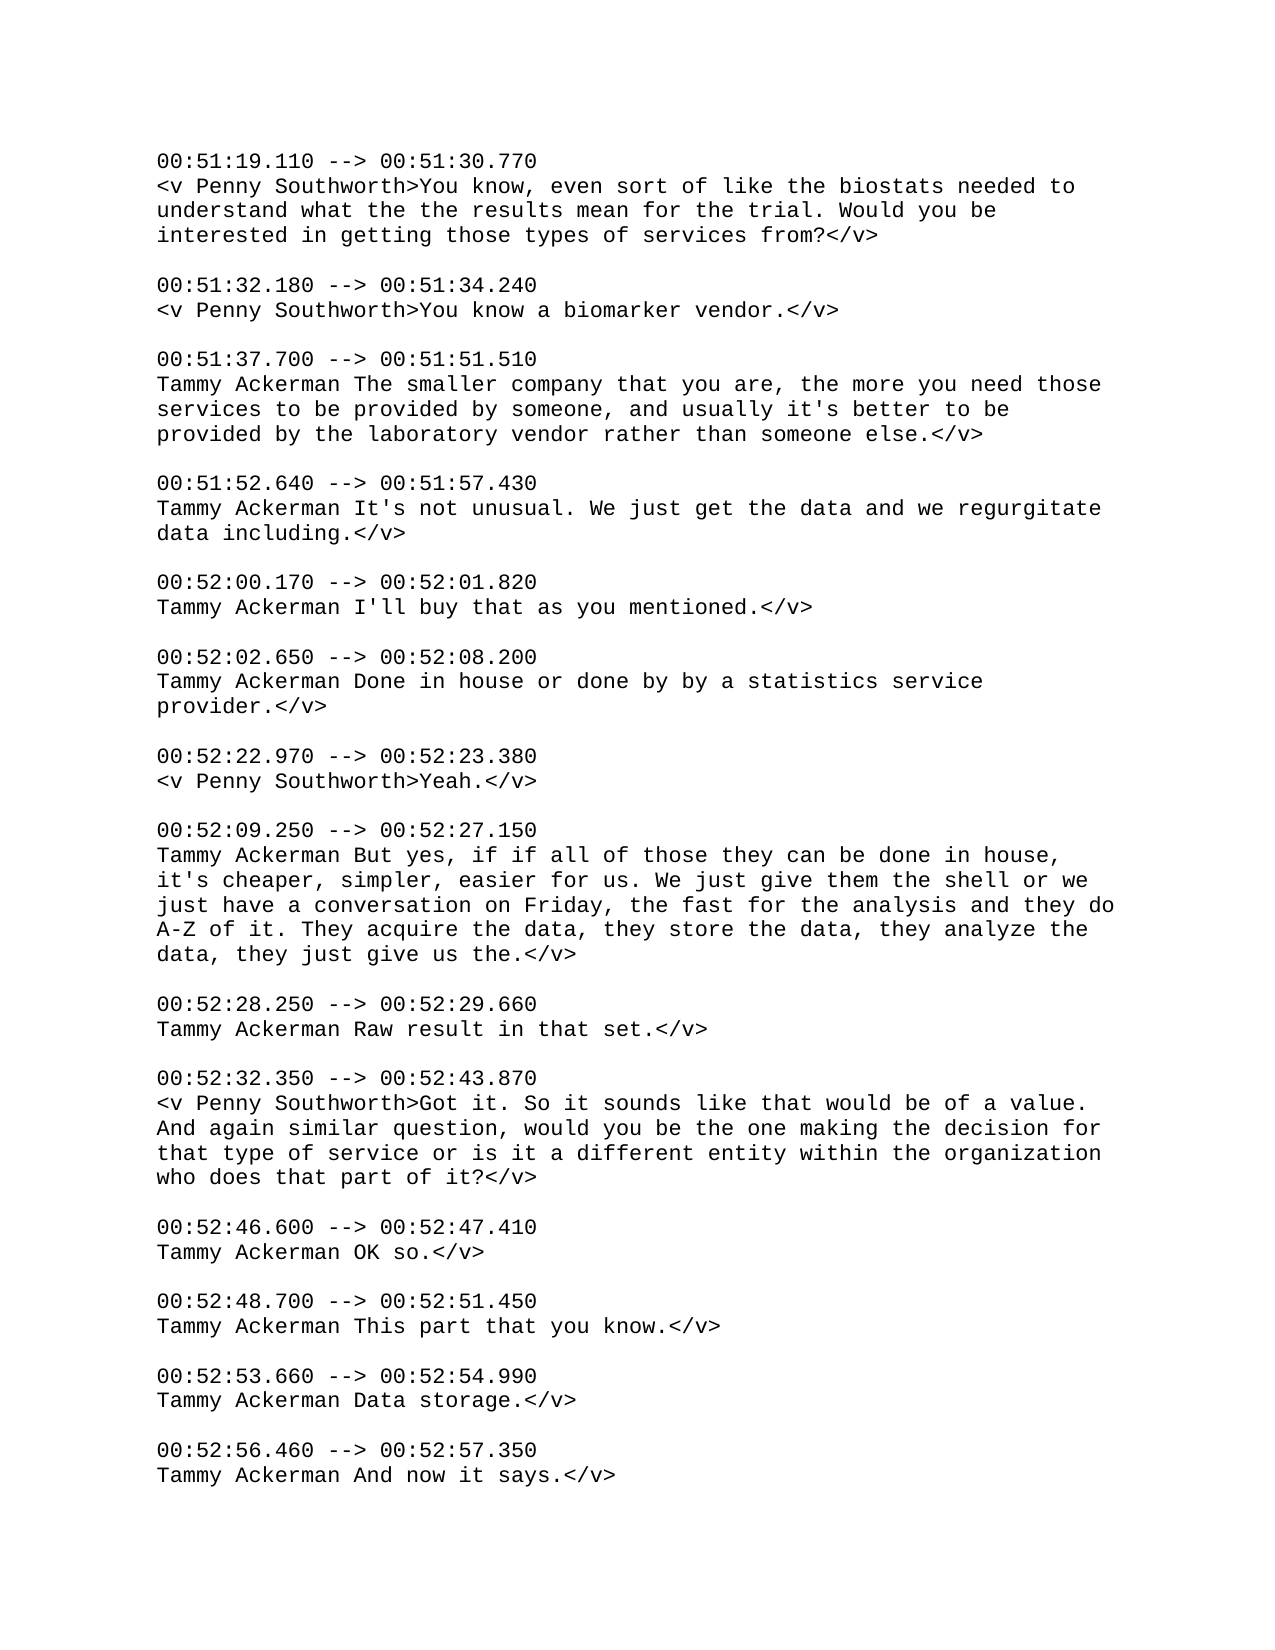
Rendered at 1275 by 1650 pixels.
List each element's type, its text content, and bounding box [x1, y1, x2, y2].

text <v Penny Southworth>You know a biomarker vendor.</v> [156, 299, 1118, 323]
text 00:52:28.250 --> 00:52:29.660 [156, 993, 1118, 1018]
text 00:52:46.600 --> 00:52:47.410 [156, 1216, 1118, 1241]
text 00:51:52.640 --> 00:51:57.430 [156, 472, 1118, 497]
text Tammy Ackerman Done in house or done by by a statistics service provider.</v> [156, 671, 1118, 720]
text 00:51:32.180 --> 00:51:34.240 [156, 274, 1118, 299]
text <v Penny Southworth>Yeah.</v> [156, 770, 1118, 794]
text 00:52:00.170 --> 00:52:01.820 [156, 571, 1118, 596]
text Tammy Ackerman It's not unusual. We just get the data and we regurgitate data including.</v> [156, 497, 1118, 547]
text 00:52:48.700 --> 00:52:51.450 [156, 1290, 1118, 1315]
text 00:52:22.970 --> 00:52:23.380 [156, 745, 1118, 770]
text Tammy Ackerman This part that you know.</v> [156, 1315, 1118, 1340]
text 00:51:37.700 --> 00:51:51.510 [156, 348, 1118, 373]
text <v Penny Southworth>Got it. So it sounds like that would be of a value. And again similar question, would you be the one making the decision for that type of service or is it a different entity within the organization who does that part of it?</v> [156, 1092, 1118, 1191]
text Tammy Ackerman The smaller company that you are, the more you need those services to be provided by someone, and usually it's better to be provided by the laboratory vendor rather than someone else.</v> [156, 373, 1118, 447]
text Tammy Ackerman I'll buy that as you mentioned.</v> [156, 596, 1118, 621]
text 00:52:53.660 --> 00:52:54.990 [156, 1365, 1118, 1389]
text 00:51:19.110 --> 00:51:30.770 [156, 150, 1118, 175]
text Tammy Ackerman Data storage.</v> [156, 1389, 1118, 1414]
text Tammy Ackerman OK so.</v> [156, 1241, 1118, 1266]
text 00:52:56.460 --> 00:52:57.350 [156, 1439, 1118, 1464]
text Tammy Ackerman But yes, if if all of those they can be done in house, it's cheaper, simpler, easier for us. We just give them the shell or we just have a conversation on Friday, the fast for the analysis and they do A-Z of it. They acquire the data, they store the data, they analyze the data, they just give us the.</v> [156, 844, 1118, 968]
text <v Penny Southworth>You know, even sort of like the biostats needed to understand what the the results mean for the trial. Would you be interested in getting those types of services from?</v> [156, 175, 1118, 249]
text Tammy Ackerman And now it says.</v> [156, 1464, 1118, 1489]
text Tammy Ackerman Raw result in that set.</v> [156, 1018, 1118, 1042]
text 00:52:09.250 --> 00:52:27.150 [156, 819, 1118, 844]
text 00:52:32.350 --> 00:52:43.870 [156, 1067, 1118, 1092]
text 00:52:02.650 --> 00:52:08.200 [156, 646, 1118, 671]
